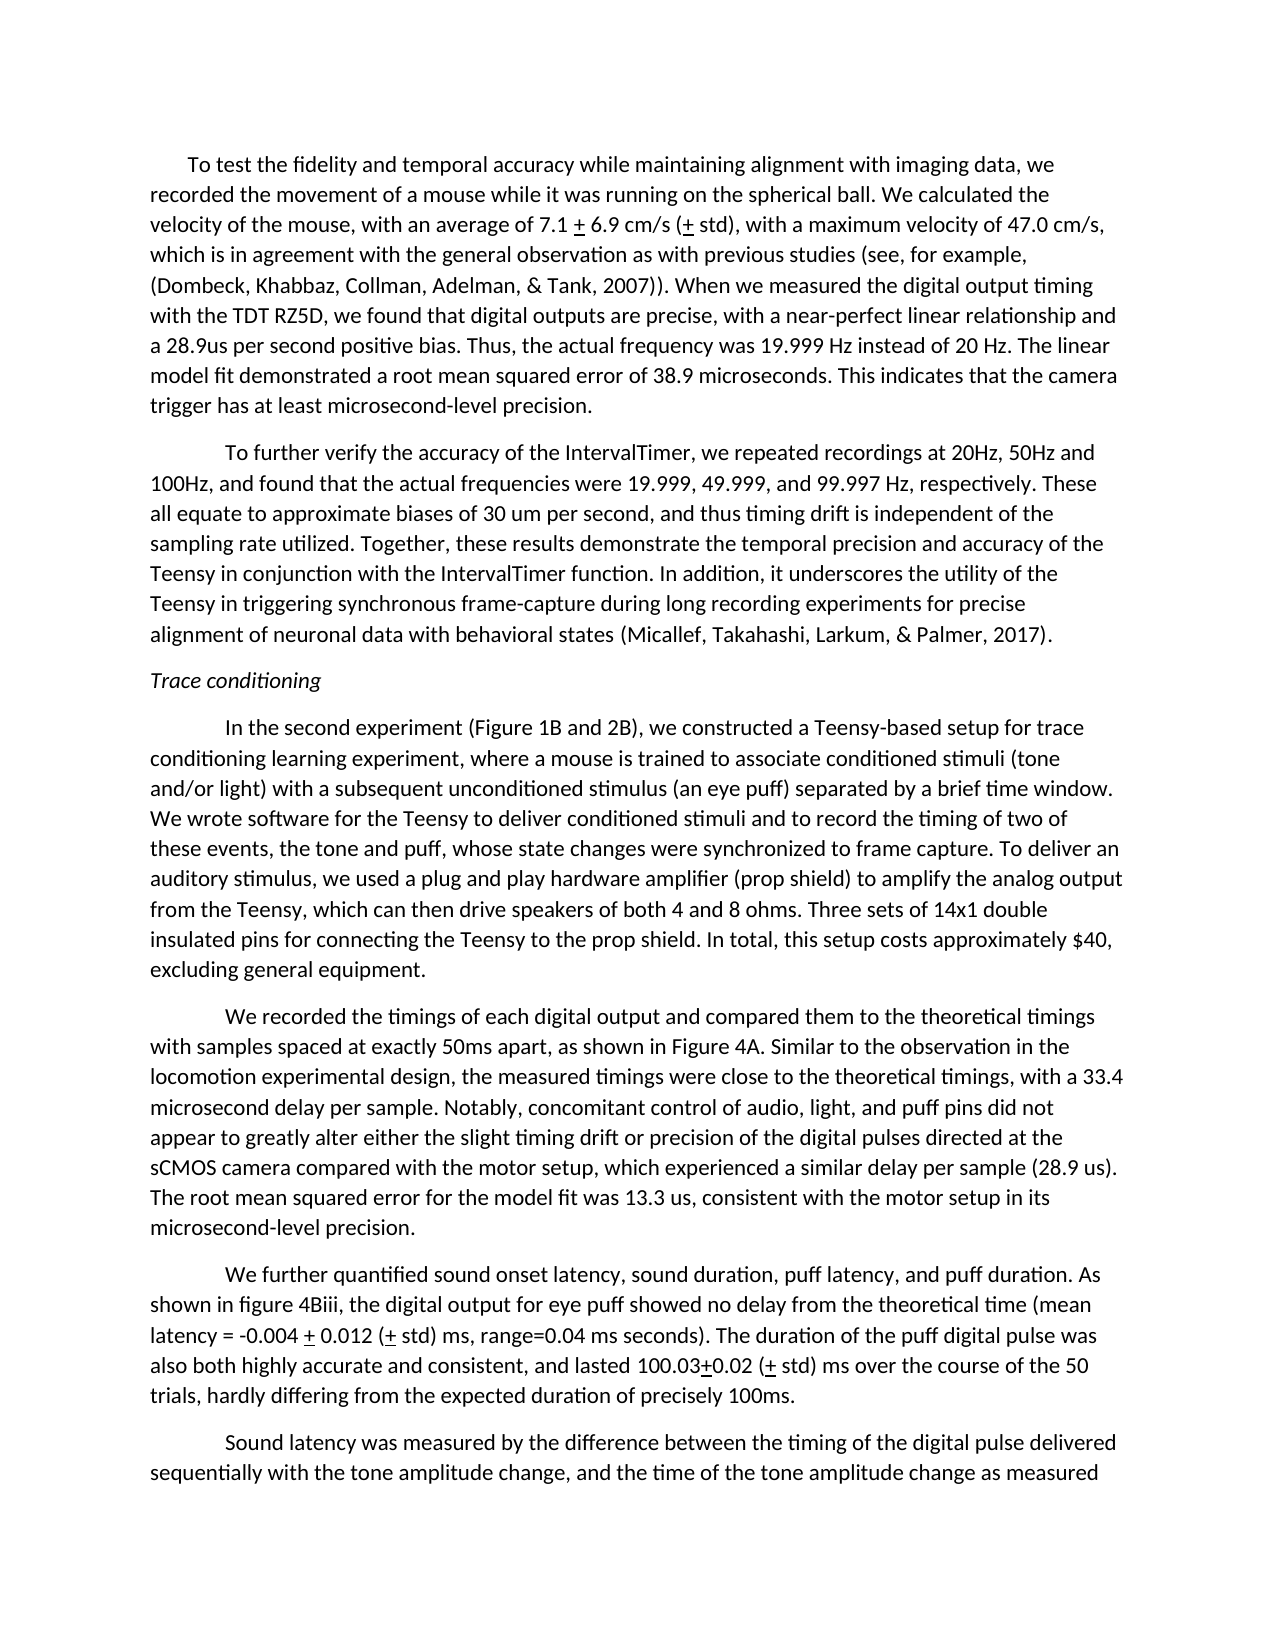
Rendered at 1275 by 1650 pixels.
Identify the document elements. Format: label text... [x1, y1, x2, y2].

text We recorded the timings of each digital output and compared them to the theoretical timings with samples spaced at exactly 50ms apart, as shown in Figure 4A. Similar to the observation in the locomotion experimental design, the measured timings were close to the theoretical timings, with a 33.4 microsecond delay per sample. Notably, concomitant control of audio, light, and puff pins did not appear to greatly alter either the slight timing drift or precision of the digital pulses directed at the sCMOS camera compared with the motor setup, which experienced a similar delay per sample (28.9 us). The root mean squared error for the model fit was 13.3 us, consistent with the motor setup in its microsecond-level precision. [150, 1002, 1125, 1242]
text In the second experiment (Figure 1B and 2B), we constructed a Teensy-based setup for trace conditioning learning experiment, where a mouse is trained to associate conditioned stimuli (tone and/or light) with a subsequent unconditioned stimulus (an eye puff) separated by a brief time window. We wrote software for the Teensy to deliver conditioned stimuli and to record the timing of two of these events, the tone and puff, whose state changes were synchronized to frame capture. To deliver an auditory stimulus, we used a plug and play hardware amplifier (prop shield) to amplify the analog output from the Teensy, which can then drive speakers of both 4 and 8 ohms. Three sets of 14x1 double insulated pins for connecting the Teensy to the prop shield. In total, this setup costs approximately $40, excluding general equipment. [150, 713, 1125, 983]
text We further quantified sound onset latency, sound duration, puff latency, and puff duration. As shown in figure 4Biii, the digital output for eye puff showed no delay from the theoretical time (mean latency = -0.004 + 0.012 (+ std) ms, range=0.04 ms seconds). The duration of the puff digital pulse was also both highly accurate and consistent, and lasted 100.03+0.02 (+ std) ms over the course of the 50 trials, hardly differing from the expected duration of precisely 100ms. [150, 1260, 1125, 1409]
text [150, 1428, 1125, 1486]
text Trace conditioning [150, 667, 1125, 695]
text To test the fidelity and temporal accuracy while maintaining alignment with imaging data, we recorded the movement of a mouse while it was running on the spherical ball. We calculated the velocity of the mouse, with an average of 7.1 + 6.9 cm/s (+ std), with a maximum velocity of 47.0 cm/s, which is in agreement with the general observation as with previous studies (see, for example, ). When we measured the digital output timing with the TDT RZ5D, we found that digital outputs are precise, with a near-perfect linear relationship and a 28.9us per second positive bias. Thus, the actual frequency was 19.999 Hz instead of 20 Hz. The linear model fit demonstrated a root mean squared error of 38.9 microseconds. This indicates that the camera trigger has at least microsecond-level precision. [150, 150, 1125, 420]
text To further verify the accuracy of the IntervalTimer, we repeated recordings at 20Hz, 50Hz and 100Hz, and found that the actual frequencies were 19.999, 49.999, and 99.997 Hz, respectively. These all equate to approximate biases of 30 um per second, and thus timing drift is independent of the sampling rate utilized. Together, these results demonstrate the temporal precision and accuracy of the Teensy in conjunction with the IntervalTimer function. In addition, it underscores the utility of the Teensy in triggering synchronous frame-capture during long recording experiments for precise alignment of neuronal data with behavioral states . [150, 438, 1125, 648]
